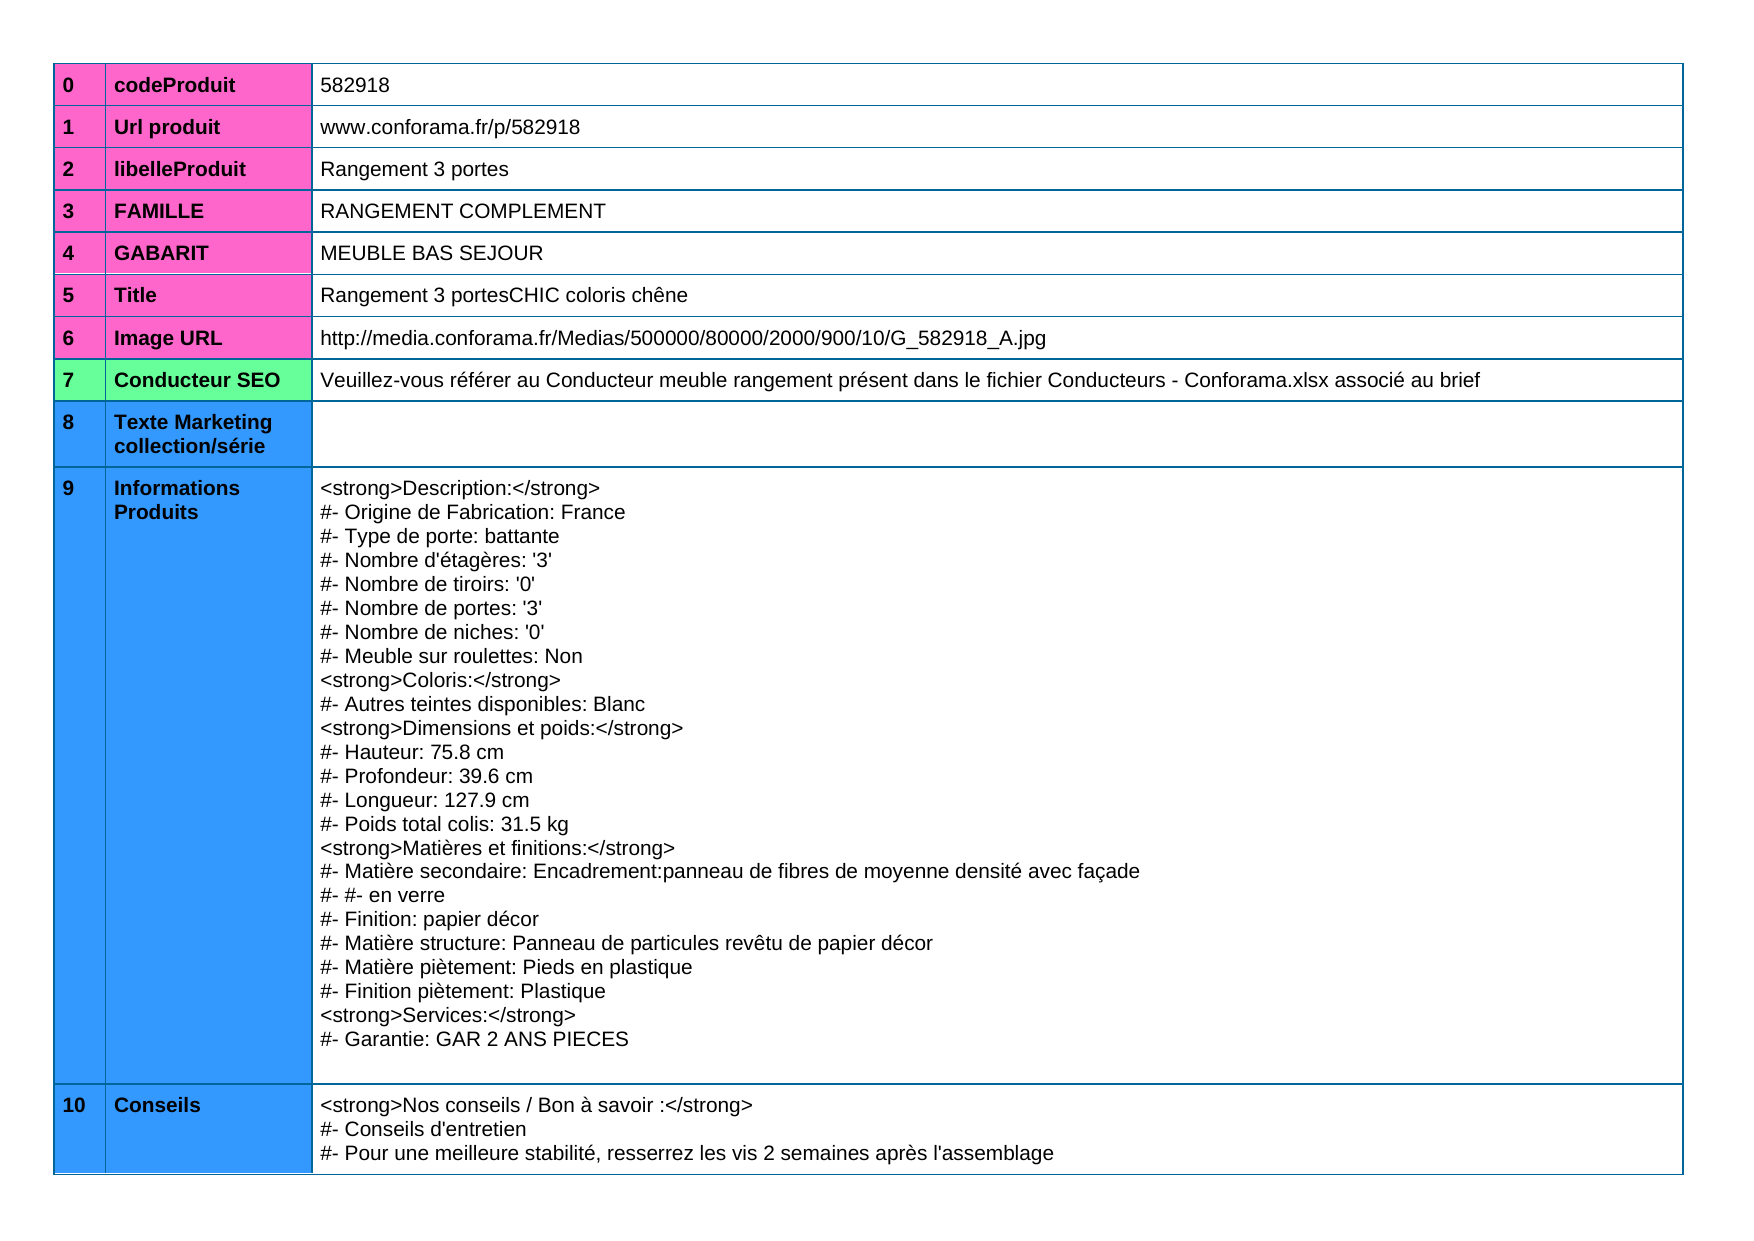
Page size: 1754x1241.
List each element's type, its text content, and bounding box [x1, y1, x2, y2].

table_cell Texte Marketing collection/série [106, 402, 311, 466]
table_cell RANGEMENT COMPLEMENT [313, 191, 1682, 231]
table_cell Rangement 3 portesCHIC coloris chêne [313, 275, 1682, 316]
table_cell 5 [55, 275, 105, 316]
table_cell 1 [55, 106, 105, 147]
table_cell 9 [55, 468, 105, 1083]
table_header 582918 [313, 64, 1682, 105]
table_cell www.conforama.fr/p/582918 [313, 106, 1682, 147]
table_cell Title [106, 275, 311, 316]
table_cell 6 [55, 317, 105, 358]
table_cell <strong>Description:</strong> #- Origine de Fabrication: France #- Type de porte: battante #- Nombre d'étagères: '3' #- Nombre de tiroirs: '0' #- Nombre de portes: '3' #- Nombre de niches: '0' #- Meuble sur roulettes: Non <strong>Coloris:</strong> #- Autres teintes disponibles: Blanc <strong>Dimensions et poids:</strong> #- Hauteur: 75.8 cm #- Profondeur: 39.6 cm #- Longueur: 127.9 cm #- Poids total colis: 31.5 kg <strong>Matières et finitions:</strong> #- Matière secondaire: Encadrement:panneau de fibres de moyenne densité avec façade #- #- en verre #- Finition: papier décor #- Matière structure: Panneau de particules revêtu de papier décor #- Matière piètement: Pieds en plastique #- Finition piètement: Plastique <strong>Services:</strong> #- Garantie: GAR 2 ANS PIECES [313, 468, 1682, 1083]
table_cell Informations Produits [106, 468, 311, 1083]
table_cell http://media.conforama.fr/Medias/500000/80000/2000/900/10/G_582918_A.jpg [313, 317, 1682, 358]
table_cell Conducteur SEO [106, 360, 311, 400]
table_cell Conseils [106, 1085, 311, 1173]
table_cell <strong>Nos conseils / Bon à savoir :</strong> #- Conseils d'entretien #- Pour une meilleure stabilité, resserrez les vis 2 semaines après l'assemblage [313, 1085, 1682, 1173]
table_cell libelleProduit [106, 148, 311, 189]
table_cell Veuillez-vous référer au Conducteur meuble rangement présent dans le fichier Conducteurs - Conforama.xlsx associé au brief [313, 360, 1682, 400]
table_cell 2 [55, 148, 105, 189]
table_header 0 [55, 64, 105, 105]
table_cell 7 [55, 360, 105, 400]
table_cell 10 [55, 1085, 105, 1173]
table_cell 8 [55, 402, 105, 466]
table_cell FAMILLE [106, 191, 311, 231]
table_cell [313, 402, 1682, 466]
table_cell Image URL [106, 317, 311, 358]
table_cell Rangement 3 portes [313, 148, 1682, 189]
table_cell Url produit [106, 106, 311, 147]
table_header codeProduit [106, 64, 311, 105]
table_cell MEUBLE BAS SEJOUR [313, 233, 1682, 273]
table_cell 4 [55, 233, 105, 273]
table_cell 3 [55, 191, 105, 231]
table_cell GABARIT [106, 233, 311, 273]
